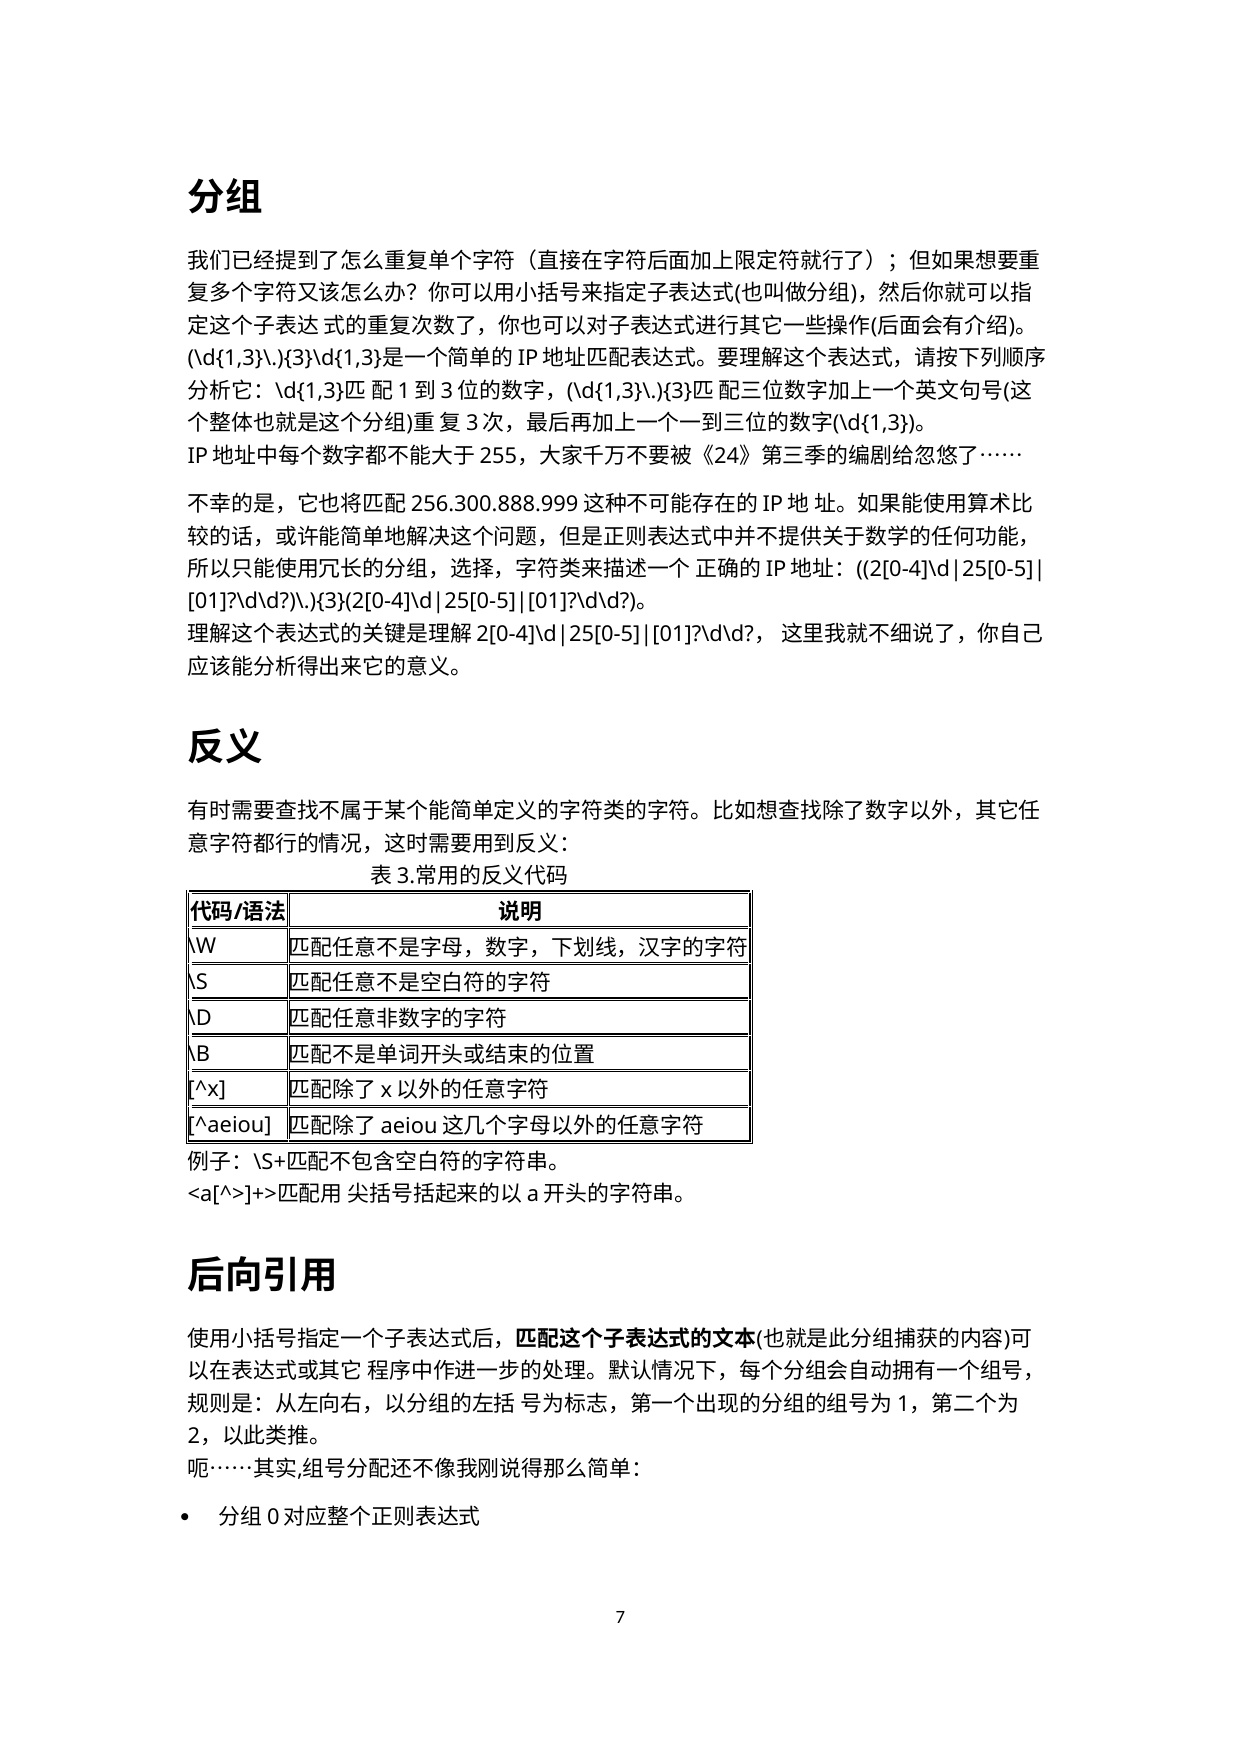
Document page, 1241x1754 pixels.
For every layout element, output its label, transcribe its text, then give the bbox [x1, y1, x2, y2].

text 有时需要查找不属于某个能简单定义的字符类的字符。比如想查找除了数字以外，其它任意字符都行的情况，这时需要用到反义： [187, 793, 1053, 858]
table_header 表3.常用的反义代码 [188, 858, 751, 890]
table_cell [^x] [188, 1069, 288, 1104]
table_cell [^aeiou] [189, 1105, 288, 1140]
text 使用小括号指定一个子表达式后，匹配这个子表达式的文本(也就是此分组捕获的内容)可以在表达式或其它 程序中作进一步的处理。默认情况下，每个分组会自动拥有一个组号，规则是：从左向右，以分组的左括 号为标志，第一个出现的分组的组号为1，第二个为2，以此类推。 [187, 1320, 1053, 1450]
table_cell \B [189, 1033, 287, 1069]
table_cell 匹配任意不是空白符的字符 [289, 962, 751, 997]
text 例子：\S+匹配不包含空白符的字符串。 [187, 1143, 1053, 1176]
text 后向引用 [187, 1240, 1053, 1305]
text 不幸的是，它也将匹配256.300.888.999这种不可能存在的IP地 址。如果能使用算术比较的话，或许能简单地解决这个问题，但是正则表达式中并不提供关于数学的任何功能，所以只能使用冗长的分组，选择，字符类来描述一个 正确的IP地址：((2[0-4]\d|25[0-5]|[01]?\d\d?)\.){3}(2[0-4]\d|25[0-5]|[01]?\d\d?)。 [187, 486, 1053, 616]
text IP地址中每个数字都不能大于255，大家千万不要被《24》第三季的编剧给忽悠了…… [187, 438, 1053, 470]
table_cell \W [188, 926, 288, 962]
table_cell 匹配除了x以外的任意字符 [289, 1069, 751, 1104]
table_cell 匹配除了aeiou这几个字母以外的任意字符 [289, 1105, 750, 1140]
table_cell \D [189, 997, 287, 1033]
text 分组 [187, 162, 1053, 227]
text 理解这个表达式的关键是理解2[0-4]\d|25[0-5]|[01]?\d\d?， 这里我就不细说了，你自己应该能分析得出来它的意义。 [187, 616, 1053, 681]
table_cell 匹配不是单词开头或结束的位置 [290, 1033, 750, 1069]
list 分组0对应整个正则表达式 [181, 1498, 1053, 1531]
table_cell 说明 [290, 890, 751, 926]
text 反义 [187, 712, 1053, 777]
text (\d{1,3}\.){3}\d{1,3}是一个简单的IP地址匹配表达式。要理解这个表达式，请按下列顺序分析它：\d{1,3}匹 配1到3位的数字，(\d{1,3}\.){3}匹 配三位数字加上一个英文句号(这个整体也就是这个分组)重 复3次，最后再加上一个一到三位的数字(\d{1,3})。 [187, 340, 1053, 438]
table_cell 代码/语法 [188, 890, 287, 926]
text 呃……其实,组号分配还不像我刚说得那么简单： [187, 1450, 1053, 1483]
text 我们已经提到了怎么重复单个字符（直接在字符后面加上限定符就行了）；但如果想要重复多个字符又该怎么办？你可以用小括号来指定子表达式(也叫做分组)，然后你就可以指定这个子表达 式的重复次数了，你也可以对子表达式进行其它一些操作(后面会有介绍)。 [187, 243, 1053, 340]
table_cell 匹配任意不是字母，数字，下划线，汉字的字符 [289, 926, 751, 962]
table_cell \S [188, 962, 288, 997]
table_cell 匹配任意非数字的字符 [290, 997, 750, 1033]
text <a[^>]+>匹配用 尖括号括起来的以a开头的字符串。 [187, 1176, 1053, 1208]
